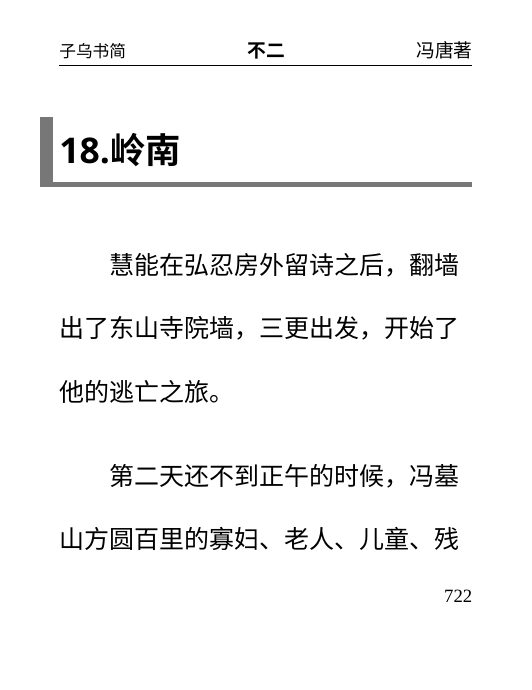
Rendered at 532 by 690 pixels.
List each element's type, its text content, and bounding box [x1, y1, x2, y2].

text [59, 442, 472, 569]
subtitle 18.岭南 [53, 117, 472, 182]
text 慧能在弘忍房外留诗之后，翻墙出了东山寺院墙，三更出发，开始了他的逃亡之旅。 [59, 232, 472, 422]
